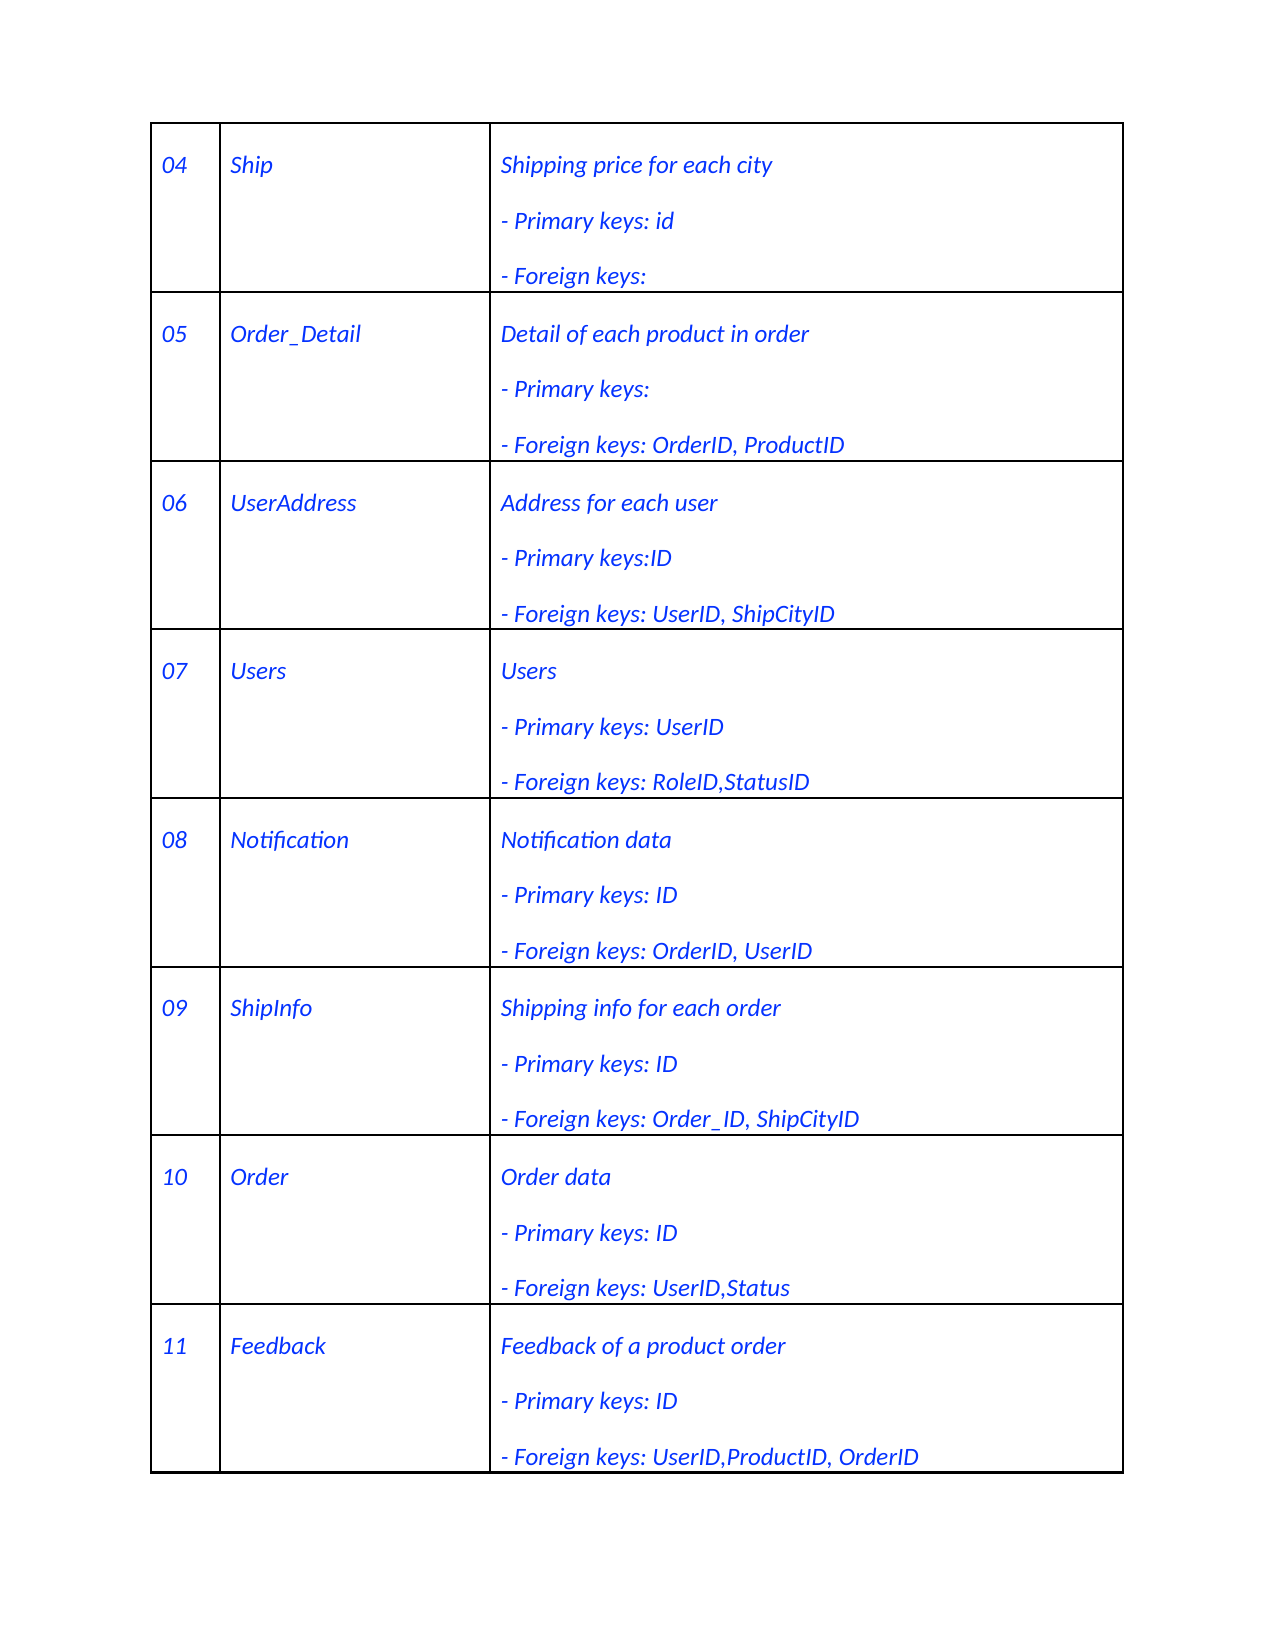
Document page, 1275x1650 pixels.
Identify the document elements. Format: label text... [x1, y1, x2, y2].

table_cell 11 [152, 1305, 219, 1471]
table_cell 09 [152, 968, 219, 1134]
table_cell ShipInfo [221, 968, 489, 1134]
table_cell Order data - Primary keys: ID - Foreign keys: UserID,Status [491, 1136, 1122, 1303]
table_cell Users [221, 630, 489, 797]
table_cell Order_Detail [221, 293, 489, 459]
table_cell 05 [152, 293, 219, 459]
table_cell UserAddress [221, 462, 489, 628]
table_cell Notification data - Primary keys: ID - Foreign keys: OrderID, UserID [491, 799, 1122, 966]
table_cell Ship [221, 124, 489, 291]
table_cell Shipping price for each city - Primary keys: id - Foreign keys: [491, 124, 1122, 291]
table_cell Order [221, 1136, 489, 1303]
table_cell 08 [152, 799, 219, 966]
table_cell Address for each user - Primary keys:ID - Foreign keys: UserID, ShipCityID [491, 462, 1122, 628]
table_cell Feedback [221, 1305, 489, 1471]
table_cell Feedback of a product order - Primary keys: ID - Foreign keys: UserID,ProductID, OrderID [491, 1305, 1122, 1471]
table_cell Detail of each product in order - Primary keys: - Foreign keys: OrderID, ProductID [491, 293, 1122, 459]
table_cell 06 [152, 462, 219, 628]
table_cell 10 [152, 1136, 219, 1303]
table_cell Shipping info for each order - Primary keys: ID - Foreign keys: Order_ID, ShipCityID [491, 968, 1122, 1134]
table_cell 04 [152, 124, 219, 291]
table_cell Users - Primary keys: UserID - Foreign keys: RoleID,StatusID [491, 630, 1122, 797]
table_cell Notification [221, 799, 489, 966]
table_cell 07 [152, 630, 219, 797]
